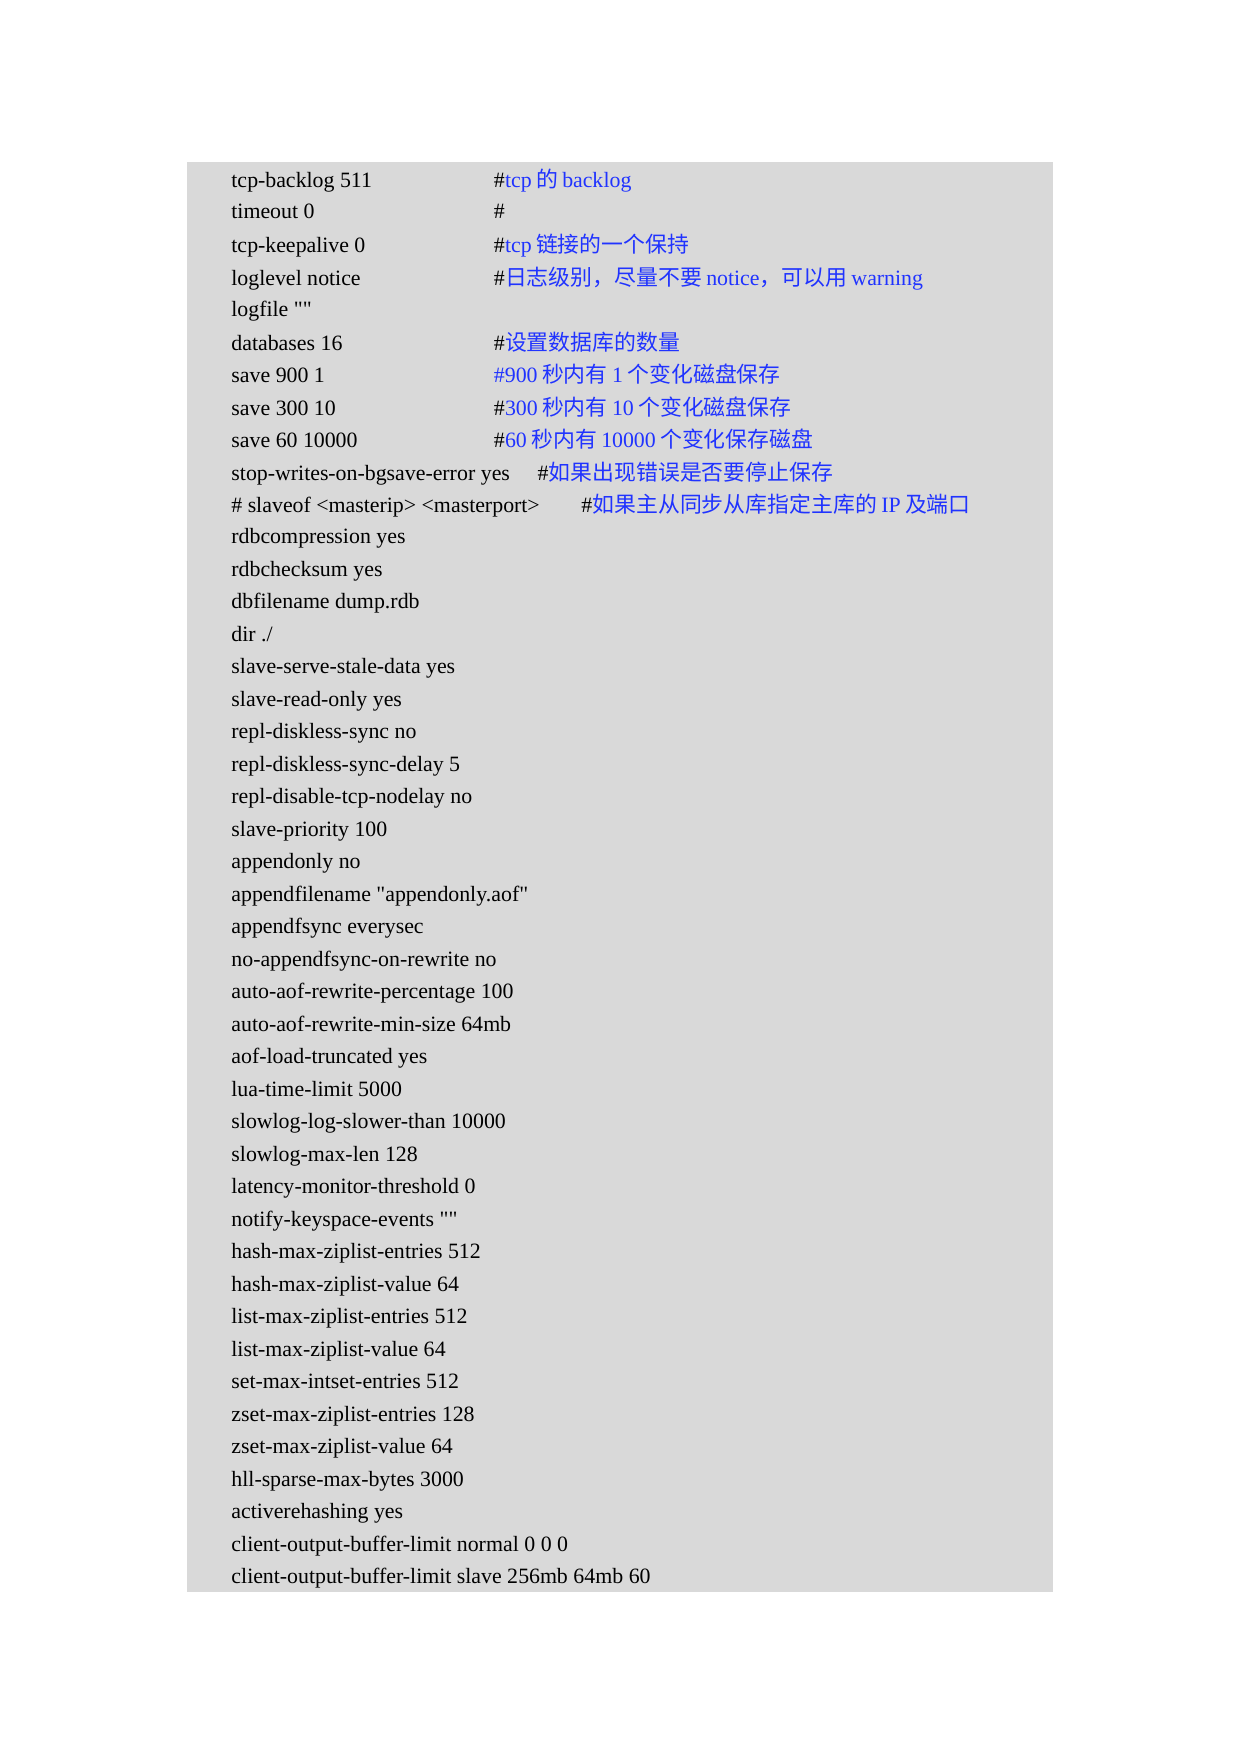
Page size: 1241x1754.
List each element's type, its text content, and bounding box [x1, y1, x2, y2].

text repl-diskless-sync-delay 5 [187, 747, 1053, 779]
text list-max-ziplist-value 64 [187, 1332, 1053, 1364]
text appendfsync everysec [187, 909, 1053, 942]
text appendonly no [187, 844, 1053, 877]
text repl-disable-tcp-nodelay no [187, 779, 1053, 812]
text # slaveof <masterip> <masterport> #如果主从同步从库指定主库的IP及端口 [187, 487, 1053, 519]
text zset-max-ziplist-entries 128 [187, 1397, 1053, 1429]
text slave-priority 100 [187, 812, 1053, 844]
text timeout 0 # [187, 194, 1053, 227]
text slowlog-log-slower-than 10000 [187, 1104, 1053, 1137]
text databases 16 #设置数据库的数量 [187, 324, 1053, 357]
text tcp-backlog 511 #tcp的backlog [187, 162, 1053, 194]
text appendfilename "appendonly.aof" [187, 877, 1053, 909]
text auto-aof-rewrite-percentage 100 [187, 974, 1053, 1007]
text hash-max-ziplist-entries 512 [187, 1234, 1053, 1267]
text loglevel notice #日志级别，尽量不要notice，可以用warning [187, 259, 1053, 292]
text stop-writes-on-bgsave-error yes #如果出现错误是否要停止保存 [187, 454, 1053, 487]
text slave-serve-stale-data yes [187, 649, 1053, 682]
text activerehashing yes [187, 1494, 1053, 1527]
text rdbcompression yes [187, 519, 1053, 552]
text slave-read-only yes [187, 682, 1053, 714]
text slowlog-max-len 128 [187, 1137, 1053, 1169]
text no-appendfsync-on-rewrite no [187, 942, 1053, 974]
text dir ./ [187, 617, 1053, 649]
text notify-keyspace-events "" [187, 1202, 1053, 1234]
text auto-aof-rewrite-min-size 64mb [187, 1007, 1053, 1039]
text hash-max-ziplist-value 64 [187, 1267, 1053, 1299]
text rdbchecksum yes [187, 552, 1053, 584]
text logfile "" [187, 292, 1053, 324]
text save 900 1 #900秒内有1个变化磁盘保存 [187, 357, 1053, 389]
text client-output-buffer-limit normal 0 0 0 [187, 1527, 1053, 1559]
text aof-load-truncated yes [187, 1039, 1053, 1072]
text dbfilename dump.rdb [187, 584, 1053, 617]
text zset-max-ziplist-value 64 [187, 1429, 1053, 1462]
text save 60 10000 #60秒内有10000个变化保存磁盘 [187, 422, 1053, 454]
text latency-monitor-threshold 0 [187, 1169, 1053, 1202]
text save 300 10 #300秒内有10个变化磁盘保存 [187, 389, 1053, 422]
text list-max-ziplist-entries 512 [187, 1299, 1053, 1332]
text lua-time-limit 5000 [187, 1072, 1053, 1104]
text hll-sparse-max-bytes 3000 [187, 1462, 1053, 1494]
text tcp-keepalive 0 #tcp链接的一个保持 [187, 227, 1053, 259]
text client-output-buffer-limit slave 256mb 64mb 60 [187, 1559, 1053, 1592]
text repl-diskless-sync no [187, 714, 1053, 747]
text set-max-intset-entries 512 [187, 1364, 1053, 1397]
